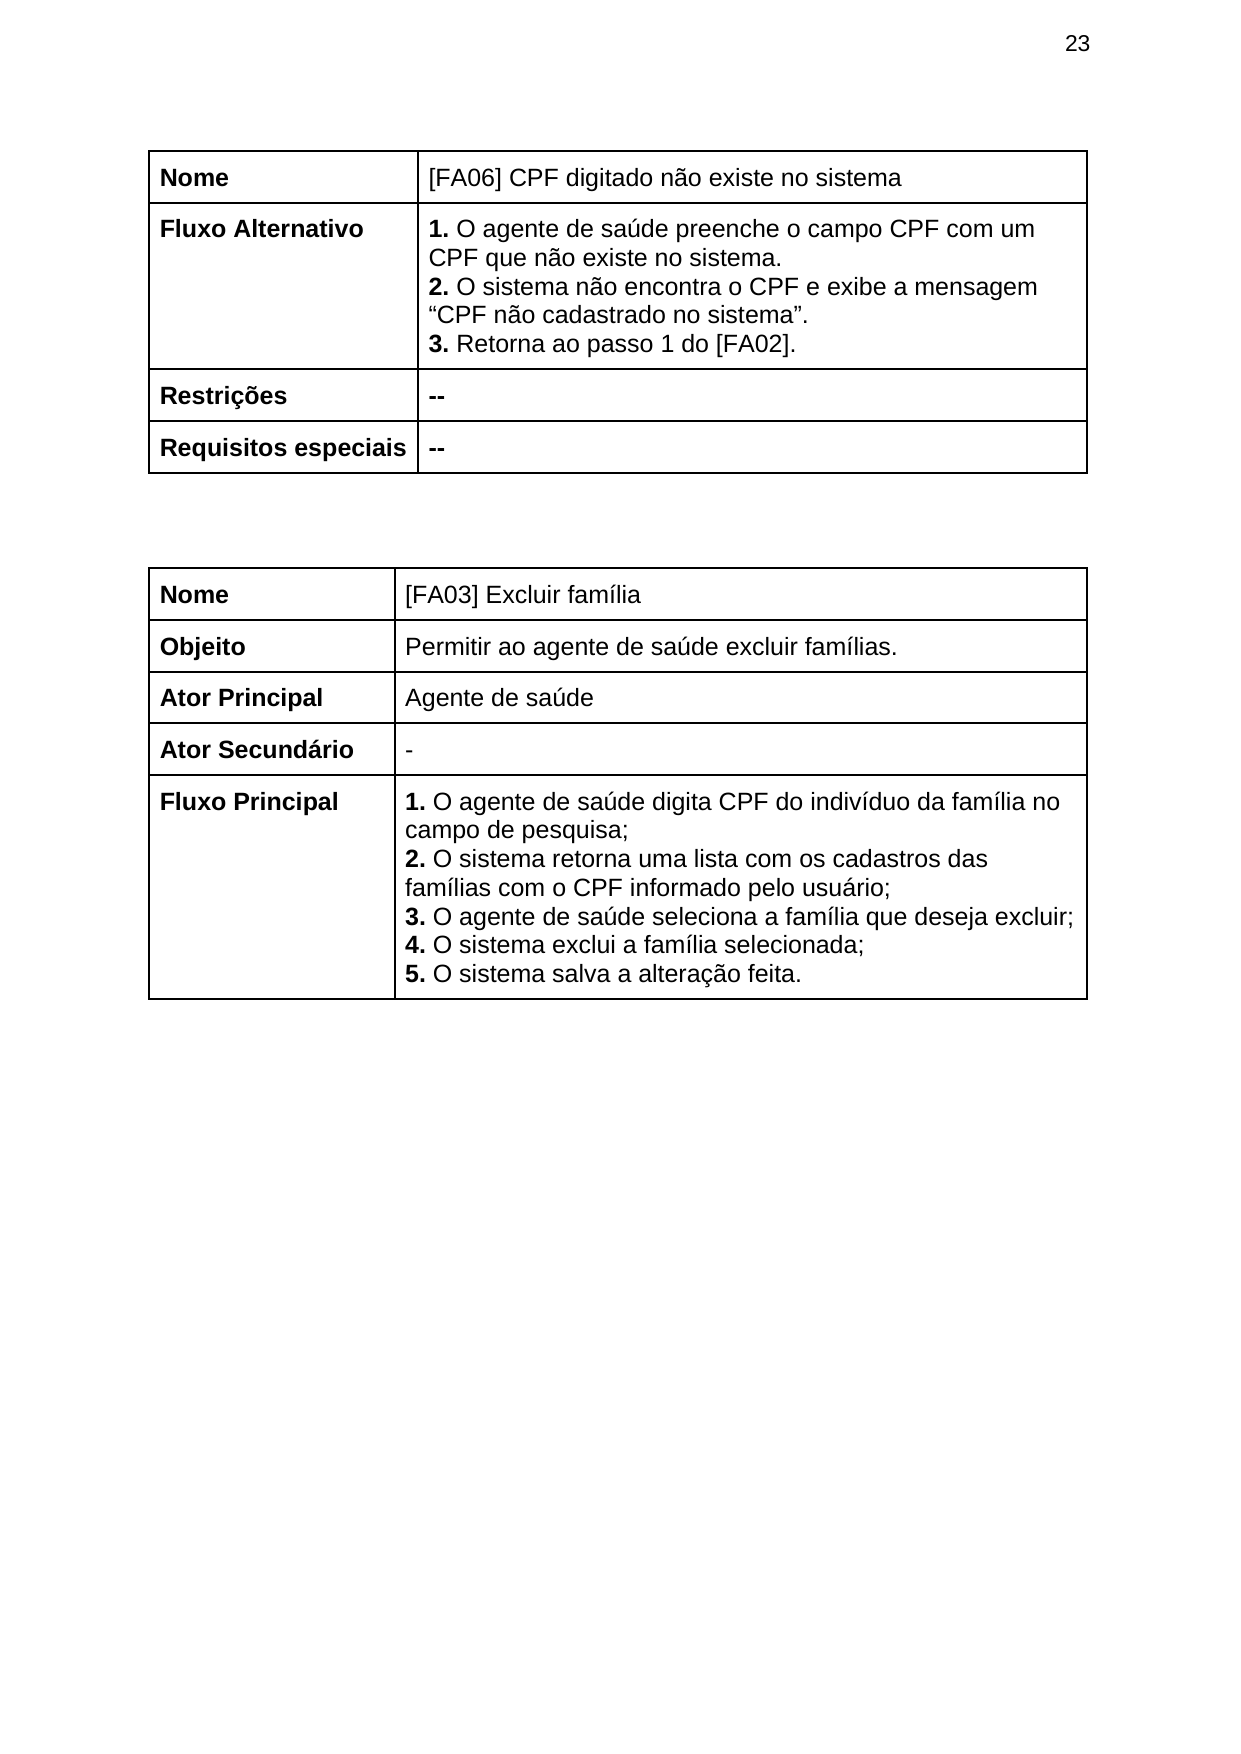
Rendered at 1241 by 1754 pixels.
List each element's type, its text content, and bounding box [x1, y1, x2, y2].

table_cell Permitir ao agente de saúde excluir famílias. [396, 621, 1086, 671]
table_cell -- [419, 422, 1086, 472]
table_header [FA03] Excluir família [396, 569, 1086, 619]
table_cell 1. O agente de saúde preenche o campo CPF com um CPF que não existe no sistema. 2. O sistema não encontra o CPF e exibe a mensagem “CPF não cadastrado no sistema”. 3. Retorna ao passo 1 do [FA02]. [419, 204, 1086, 368]
table_cell 1. O agente de saúde digita CPF do indivíduo da família no campo de pesquisa; 2. O sistema retorna uma lista com os cadastros das famílias com o CPF informado pelo usuário; 3. O agente de saúde seleciona a família que deseja excluir; 4. O sistema exclui a família selecionada; 5. O sistema salva a alteração feita. [396, 776, 1086, 998]
table_cell Ator Principal [150, 673, 394, 722]
table_cell - [396, 724, 1086, 774]
table_cell Agente de saúde [396, 673, 1086, 722]
table_cell -- [419, 370, 1086, 420]
table_cell Restrições [150, 370, 417, 420]
table_cell Objeito [150, 621, 394, 671]
table_cell Fluxo Principal [150, 776, 394, 998]
table_header Nome [150, 152, 417, 202]
table_header Nome [150, 569, 394, 619]
table_cell Requisitos especiais [150, 422, 417, 472]
table_cell Fluxo Alternativo [150, 204, 417, 368]
table_header [FA06] CPF digitado não existe no sistema [419, 152, 1086, 202]
table_cell Ator Secundário [150, 724, 394, 774]
